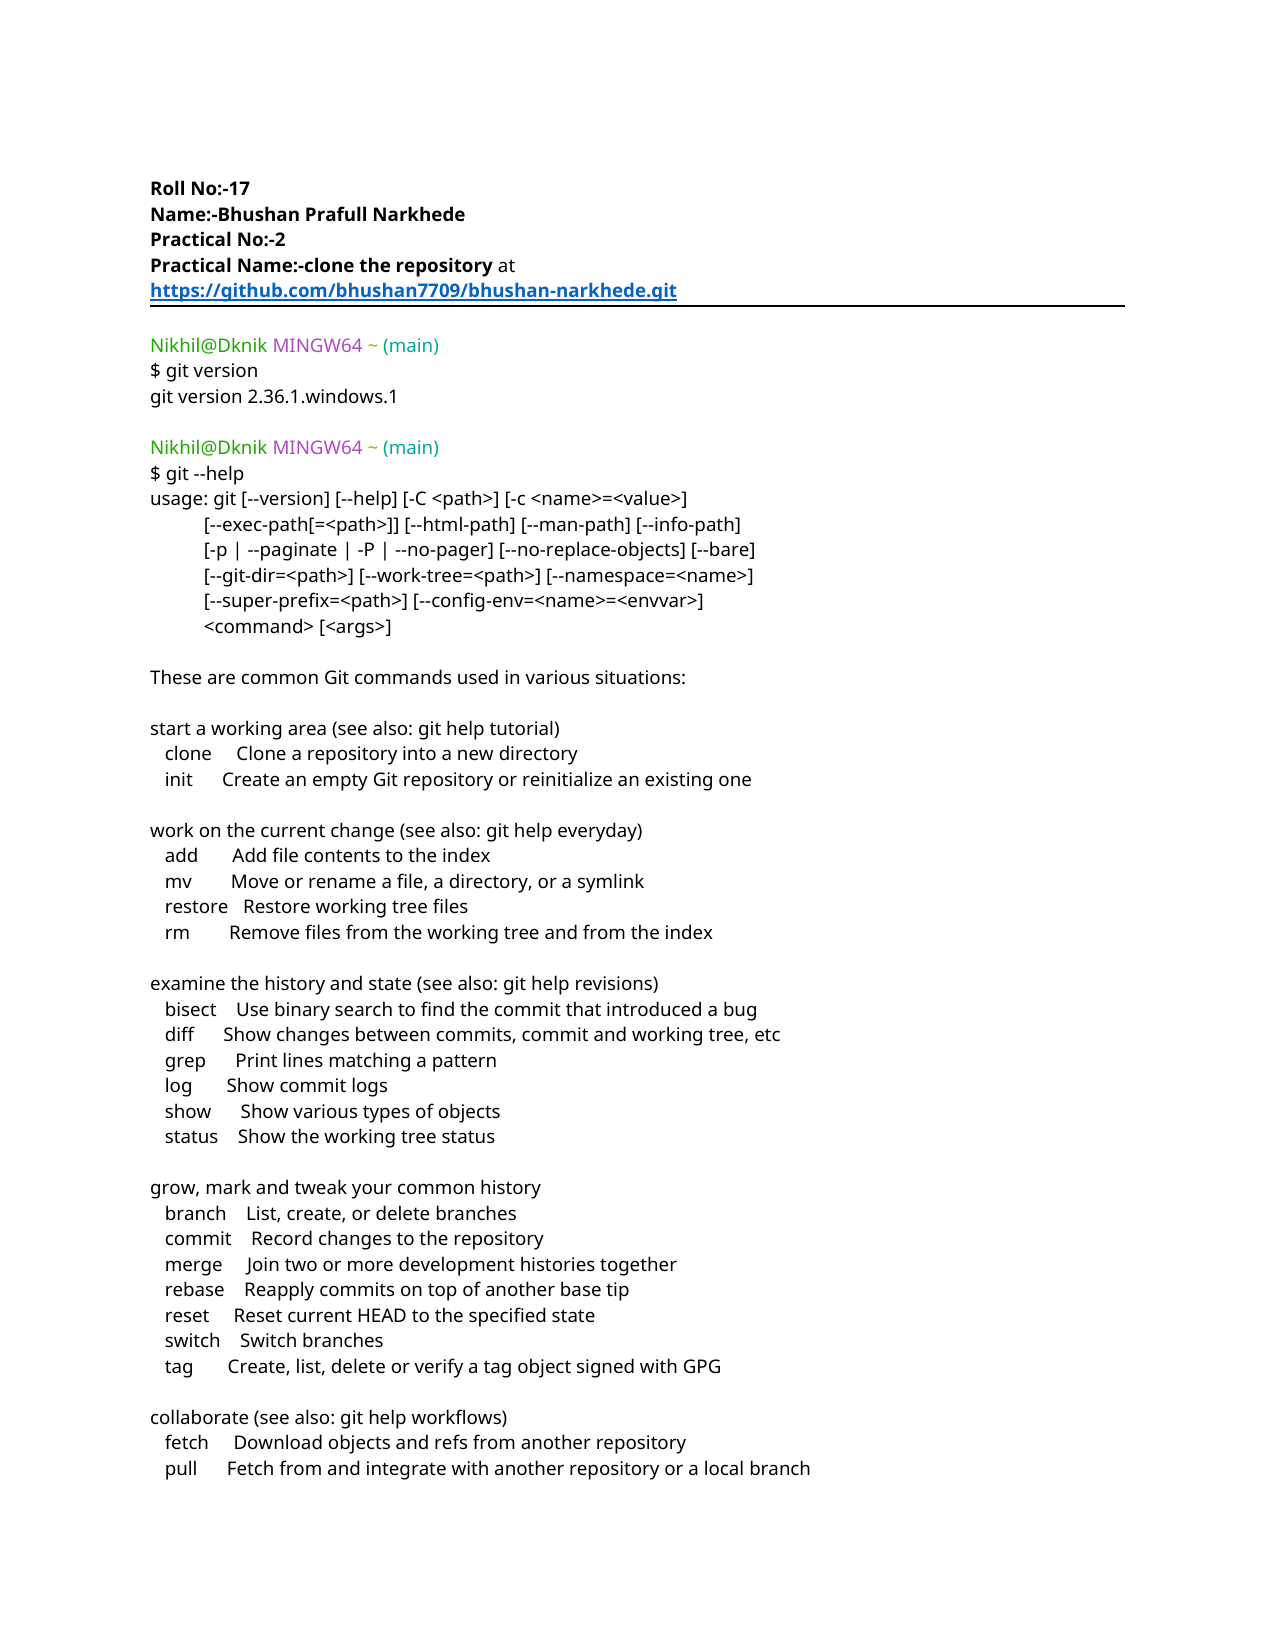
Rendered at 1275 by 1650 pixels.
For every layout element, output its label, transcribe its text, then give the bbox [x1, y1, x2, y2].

text work on the current change (see also: git help everyday) [150, 817, 1125, 843]
text log Show commit logs [150, 1072, 1125, 1098]
text mv Move or rename a file, a directory, or a symlink [150, 868, 1125, 894]
text merge Join two or more development histories together [150, 1251, 1125, 1277]
text status Show the working tree status [150, 1123, 1125, 1149]
text $ git --help [150, 460, 1125, 485]
text show Show various types of objects [150, 1098, 1125, 1123]
text <command> [<args>] [150, 613, 1125, 638]
text branch List, create, or delete branches [150, 1200, 1125, 1226]
text pull Fetch from and integrate with another repository or a local branch [150, 1455, 1125, 1481]
text diff Show changes between commits, commit and working tree, etc [150, 1021, 1125, 1047]
text init Create an empty Git repository or reinitialize an existing one [150, 766, 1125, 792]
text switch Switch branches [150, 1328, 1125, 1353]
text https://github.com/bhushan7709/bhushan-narkhede.git [150, 278, 1125, 305]
text commit Record changes to the repository [150, 1226, 1125, 1251]
text Name:-Bhushan Prafull Narkhede [150, 201, 1125, 227]
text grow, mark and tweak your common history [150, 1174, 1125, 1200]
text usage: git [--version] [--help] [-C <path>] [-c <name>=<value>] [150, 485, 1125, 511]
text collaborate (see also: git help workflows) [150, 1404, 1125, 1430]
text These are common Git commands used in various situations: [150, 664, 1125, 689]
text examine the history and state (see also: git help revisions) [150, 970, 1125, 996]
text [--exec-path[=<path>]] [--html-path] [--man-path] [--info-path] [150, 511, 1125, 536]
text tag Create, list, delete or verify a tag object signed with GPG [150, 1353, 1125, 1379]
text grep Print lines matching a pattern [150, 1047, 1125, 1072]
text Nikhil@Dknik MINGW64 ~ (main) [150, 332, 1125, 358]
text $ git version [150, 358, 1125, 383]
text fetch Download objects and refs from another repository [150, 1430, 1125, 1455]
text rm Remove files from the working tree and from the index [150, 919, 1125, 945]
text reset Reset current HEAD to the specified state [150, 1302, 1125, 1328]
text add Add file contents to the index [150, 843, 1125, 868]
text [-p | --paginate | -P | --no-pager] [--no-replace-objects] [--bare] [150, 536, 1125, 562]
text bisect Use binary search to find the commit that introduced a bug [150, 996, 1125, 1021]
text Roll No:-17 [150, 176, 1125, 201]
text [--super-prefix=<path>] [--config-env=<name>=<envvar>] [150, 587, 1125, 613]
text start a working area (see also: git help tutorial) [150, 715, 1125, 741]
text Practical No:-2 [150, 227, 1125, 252]
text [--git-dir=<path>] [--work-tree=<path>] [--namespace=<name>] [150, 562, 1125, 587]
text git version 2.36.1.windows.1 [150, 383, 1125, 409]
text Practical Name:-clone the repository at [150, 252, 1125, 278]
text Nikhil@Dknik MINGW64 ~ (main) [150, 434, 1125, 460]
text rebase Reapply commits on top of another base tip [150, 1277, 1125, 1302]
text clone Clone a repository into a new directory [150, 741, 1125, 766]
text restore Restore working tree files [150, 894, 1125, 919]
